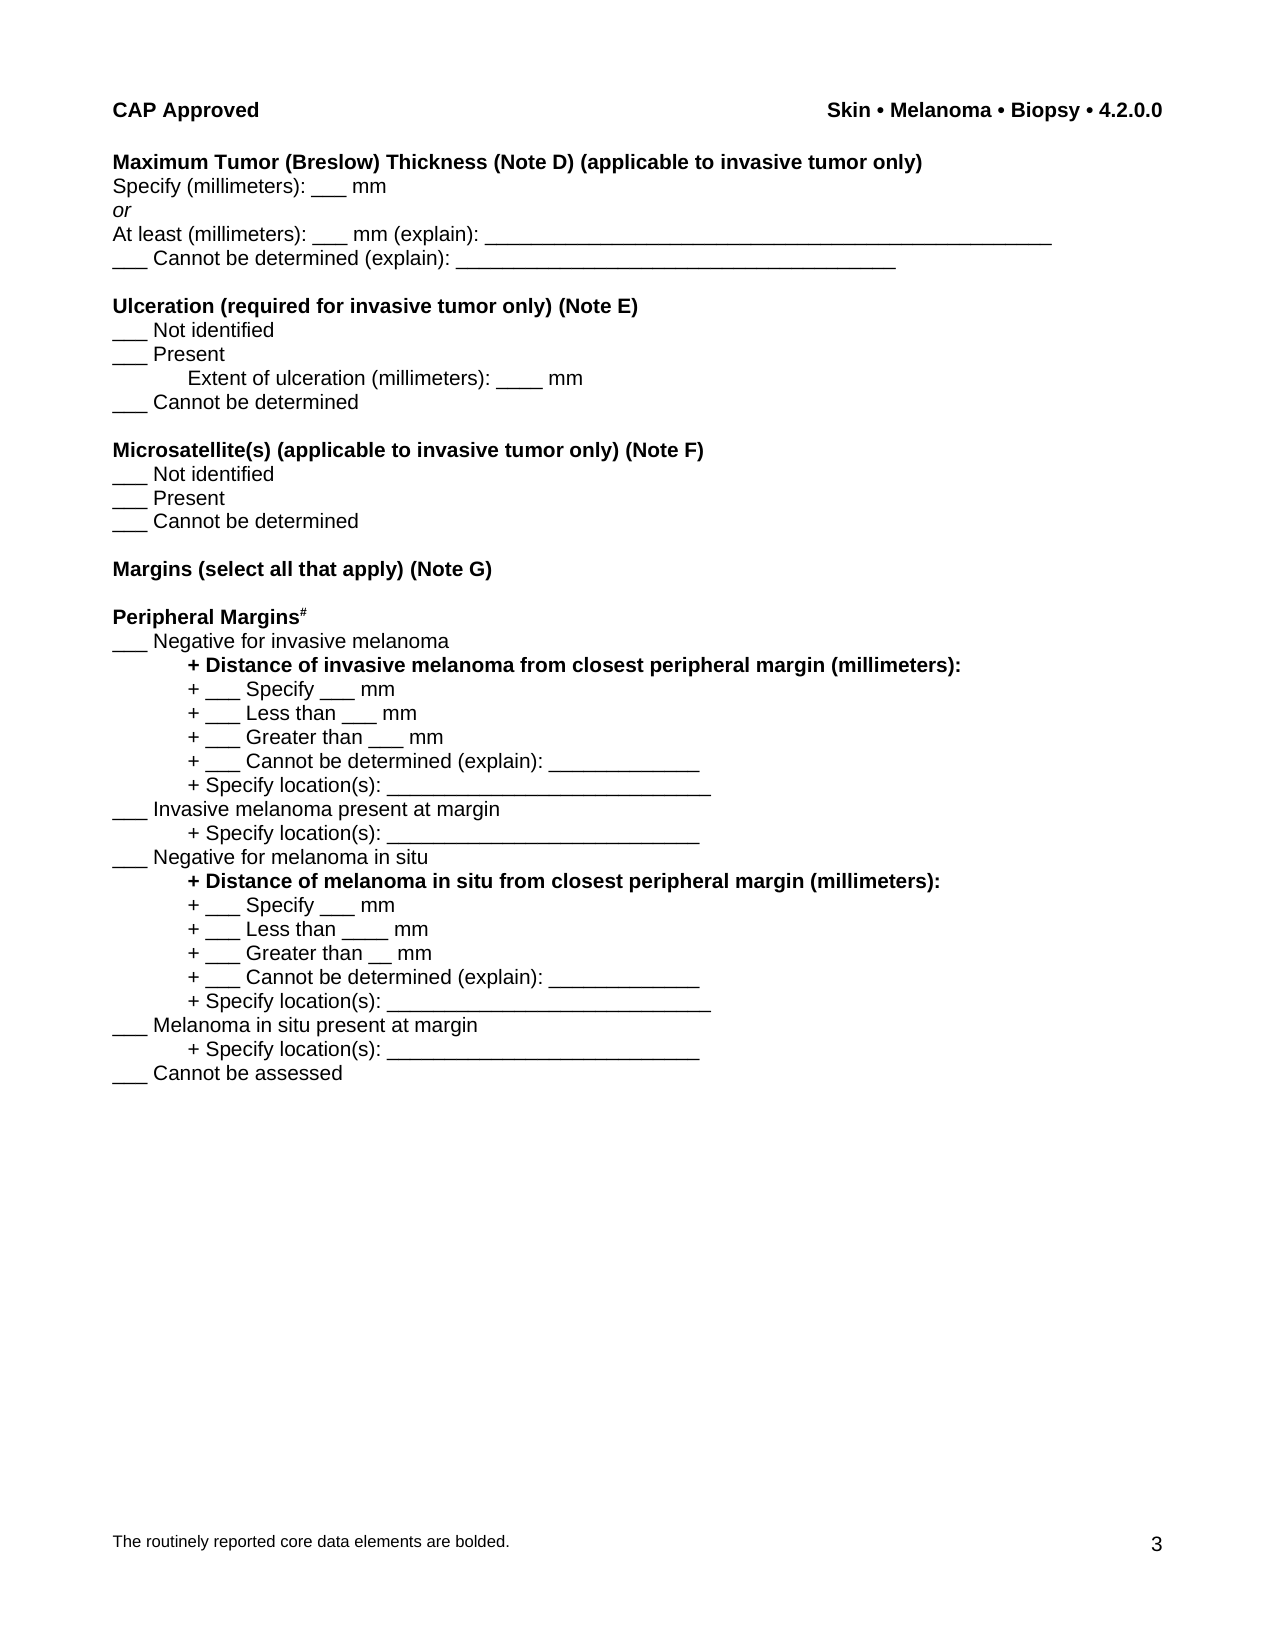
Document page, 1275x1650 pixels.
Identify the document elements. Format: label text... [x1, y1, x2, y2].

text + ___ Greater than ___ mm [187, 725, 1162, 749]
text At least (millimeters): ___ mm (explain): _________________________________________________ [112, 222, 1162, 246]
text ___ Not identified [112, 318, 1162, 342]
text + Specify location(s): ____________________________ [187, 988, 1162, 1012]
text ___ Invasive melanoma present at margin [112, 797, 1162, 821]
text ___ Negative for invasive melanoma [112, 629, 1162, 653]
text + ___ Specify ___ mm [187, 893, 1162, 917]
subtitle Maximum Tumor (Breslow) Thickness (Note D) (applicable to invasive tumor only) [112, 150, 1162, 174]
text Specify (millimeters): ___ mm [112, 174, 1162, 198]
subtitle Ulceration (required for invasive tumor only) (Note E) [112, 294, 1162, 318]
text + Distance of melanoma in situ from closest peripheral margin (millimeters): [187, 869, 1162, 893]
text ___ Cannot be determined [112, 389, 1162, 413]
text + ___ Less than ____ mm [187, 917, 1162, 941]
text + Distance of invasive melanoma from closest peripheral margin (millimeters): [187, 653, 1162, 677]
text + Specify location(s): ____________________________ [187, 773, 1162, 797]
text + ___ Greater than __ mm [187, 941, 1162, 964]
text ___ Cannot be assessed [112, 1060, 1162, 1084]
text ___ Present [112, 342, 1162, 366]
subtitle Peripheral Margins# [112, 605, 1162, 629]
text ___ Melanoma in situ present at margin [112, 1012, 1162, 1036]
text ___ Negative for melanoma in situ [112, 845, 1162, 869]
text + ___ Cannot be determined (explain): _____________ [187, 964, 1162, 988]
text ___ Not identified [112, 461, 1162, 485]
text + ___ Cannot be determined (explain): _____________ [187, 749, 1162, 773]
text + ___ Specify ___ mm [187, 677, 1162, 701]
text or [112, 198, 1162, 222]
text ___ Cannot be determined [112, 509, 1162, 533]
subtitle Margins (select all that apply) (Note G) [112, 557, 1162, 581]
text + Specify location(s): ___________________________ [112, 1036, 1162, 1060]
text Extent of ulceration (millimeters): ____ mm [112, 366, 1162, 389]
text ___ Cannot be determined (explain): ______________________________________ [112, 246, 1162, 270]
text Microsatellite(s) (applicable to invasive tumor only) (Note F) [112, 437, 1162, 461]
text + ___ Less than ___ mm [187, 701, 1162, 725]
text + Specify location(s): ___________________________ [112, 821, 1162, 845]
text ___ Present [112, 485, 1162, 509]
